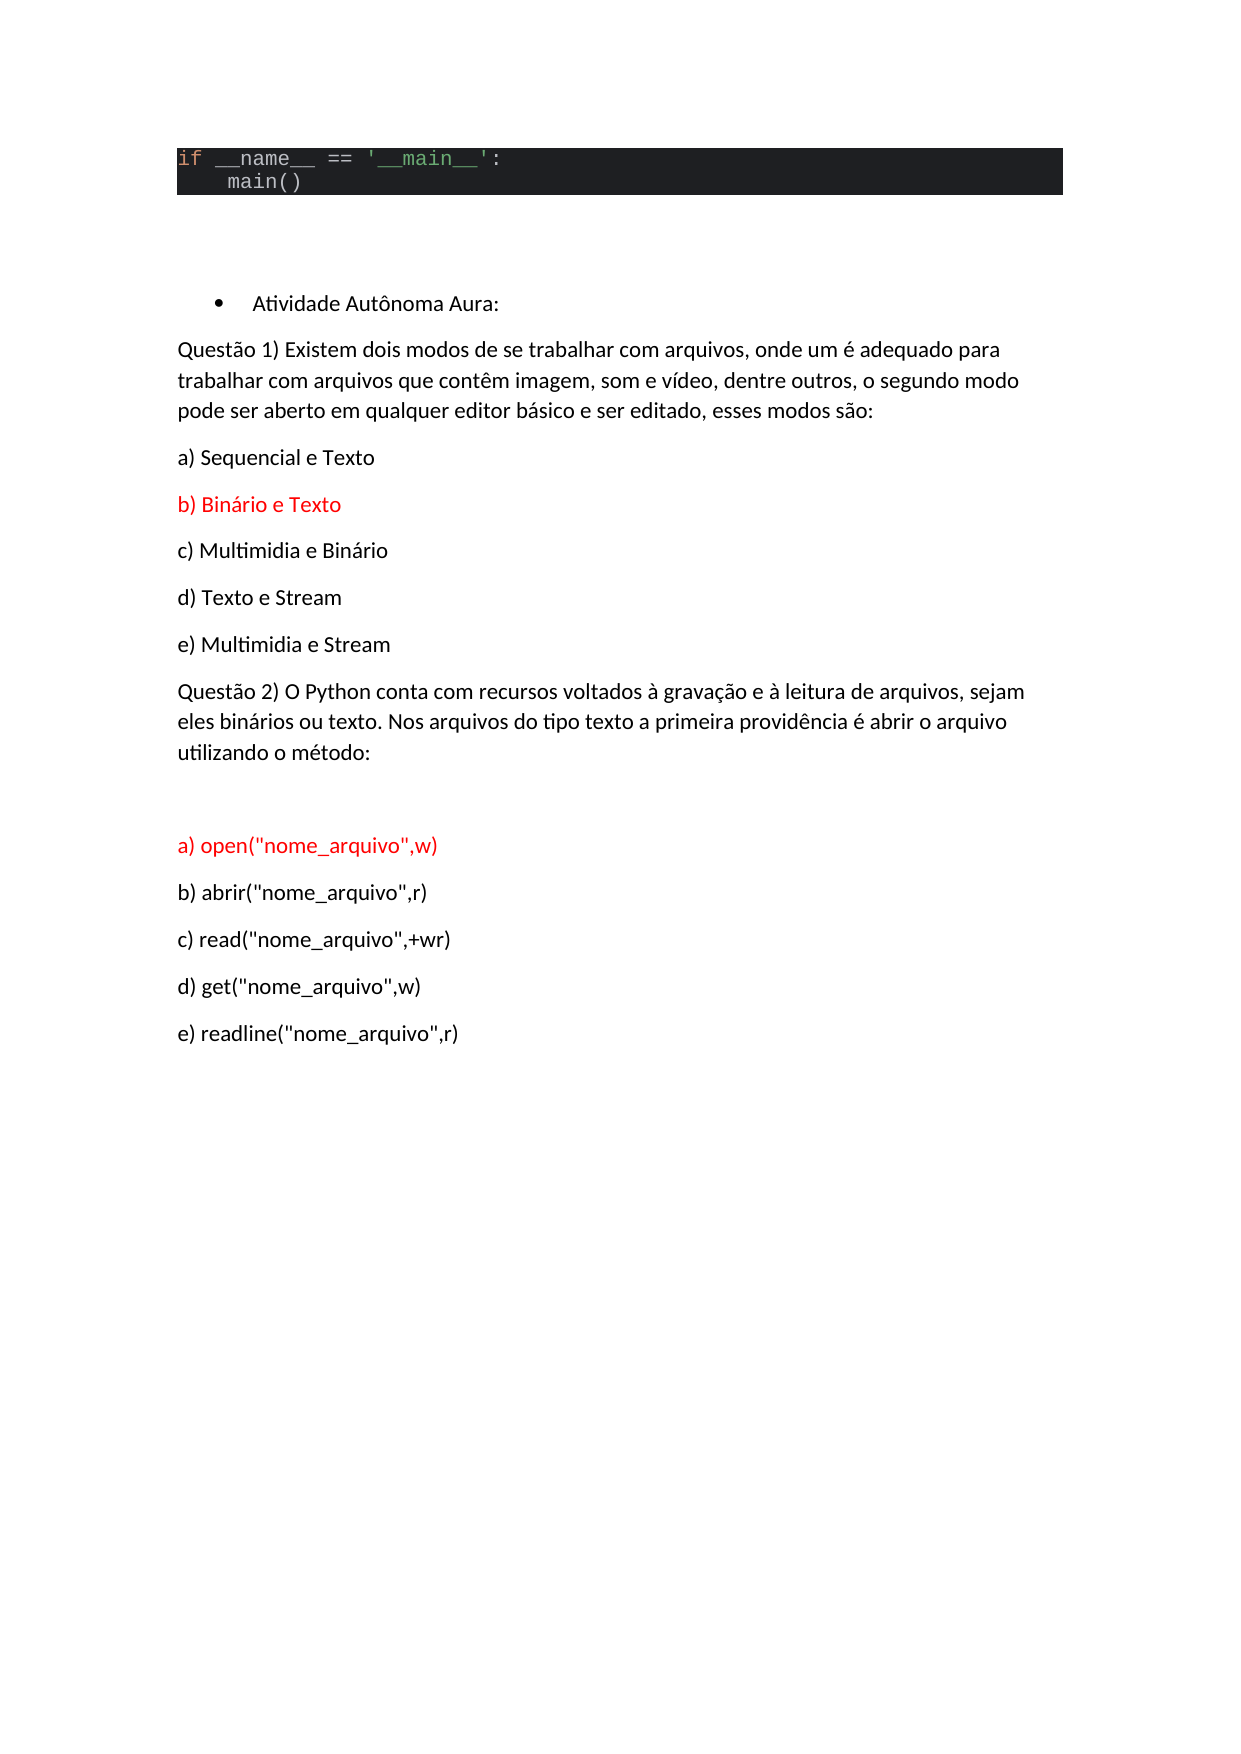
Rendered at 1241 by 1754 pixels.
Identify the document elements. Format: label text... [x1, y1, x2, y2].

text b) abrir("nome_arquivo",r) [177, 878, 1063, 906]
text e) readline("nome_arquivo",r) [177, 1019, 1063, 1047]
text c) read("nome_arquivo",+wr) [177, 925, 1063, 953]
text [177, 148, 1063, 195]
text c) Multimidia e Binário [177, 537, 1063, 564]
text b) Binário e Texto [177, 490, 1063, 518]
text a) open("nome_arquivo",w) [177, 831, 1063, 859]
text d) Texto e Stream [177, 583, 1063, 611]
text Questão 2) O Python conta com recursos voltados à gravação e à leitura de arquivos, sejam eles binários ou texto. Nos arquivos do tipo texto a primeira providência é abrir o arquivo utilizando o método: [177, 677, 1063, 766]
text e) Multimidia e Stream [177, 630, 1063, 658]
text d) get("nome_arquivo",w) [177, 972, 1063, 1000]
text Questão 1) Existem dois modos de se trabalhar com arquivos, onde um é adequado para trabalhar com arquivos que contêm imagem, som e vídeo, dentre outros, o segundo modo pode ser aberto em qualquer editor básico e ser editado, esses modos são: [177, 336, 1063, 424]
text a) Sequencial e Texto [177, 443, 1063, 471]
list Atividade Autônoma Aura: [215, 289, 1063, 317]
